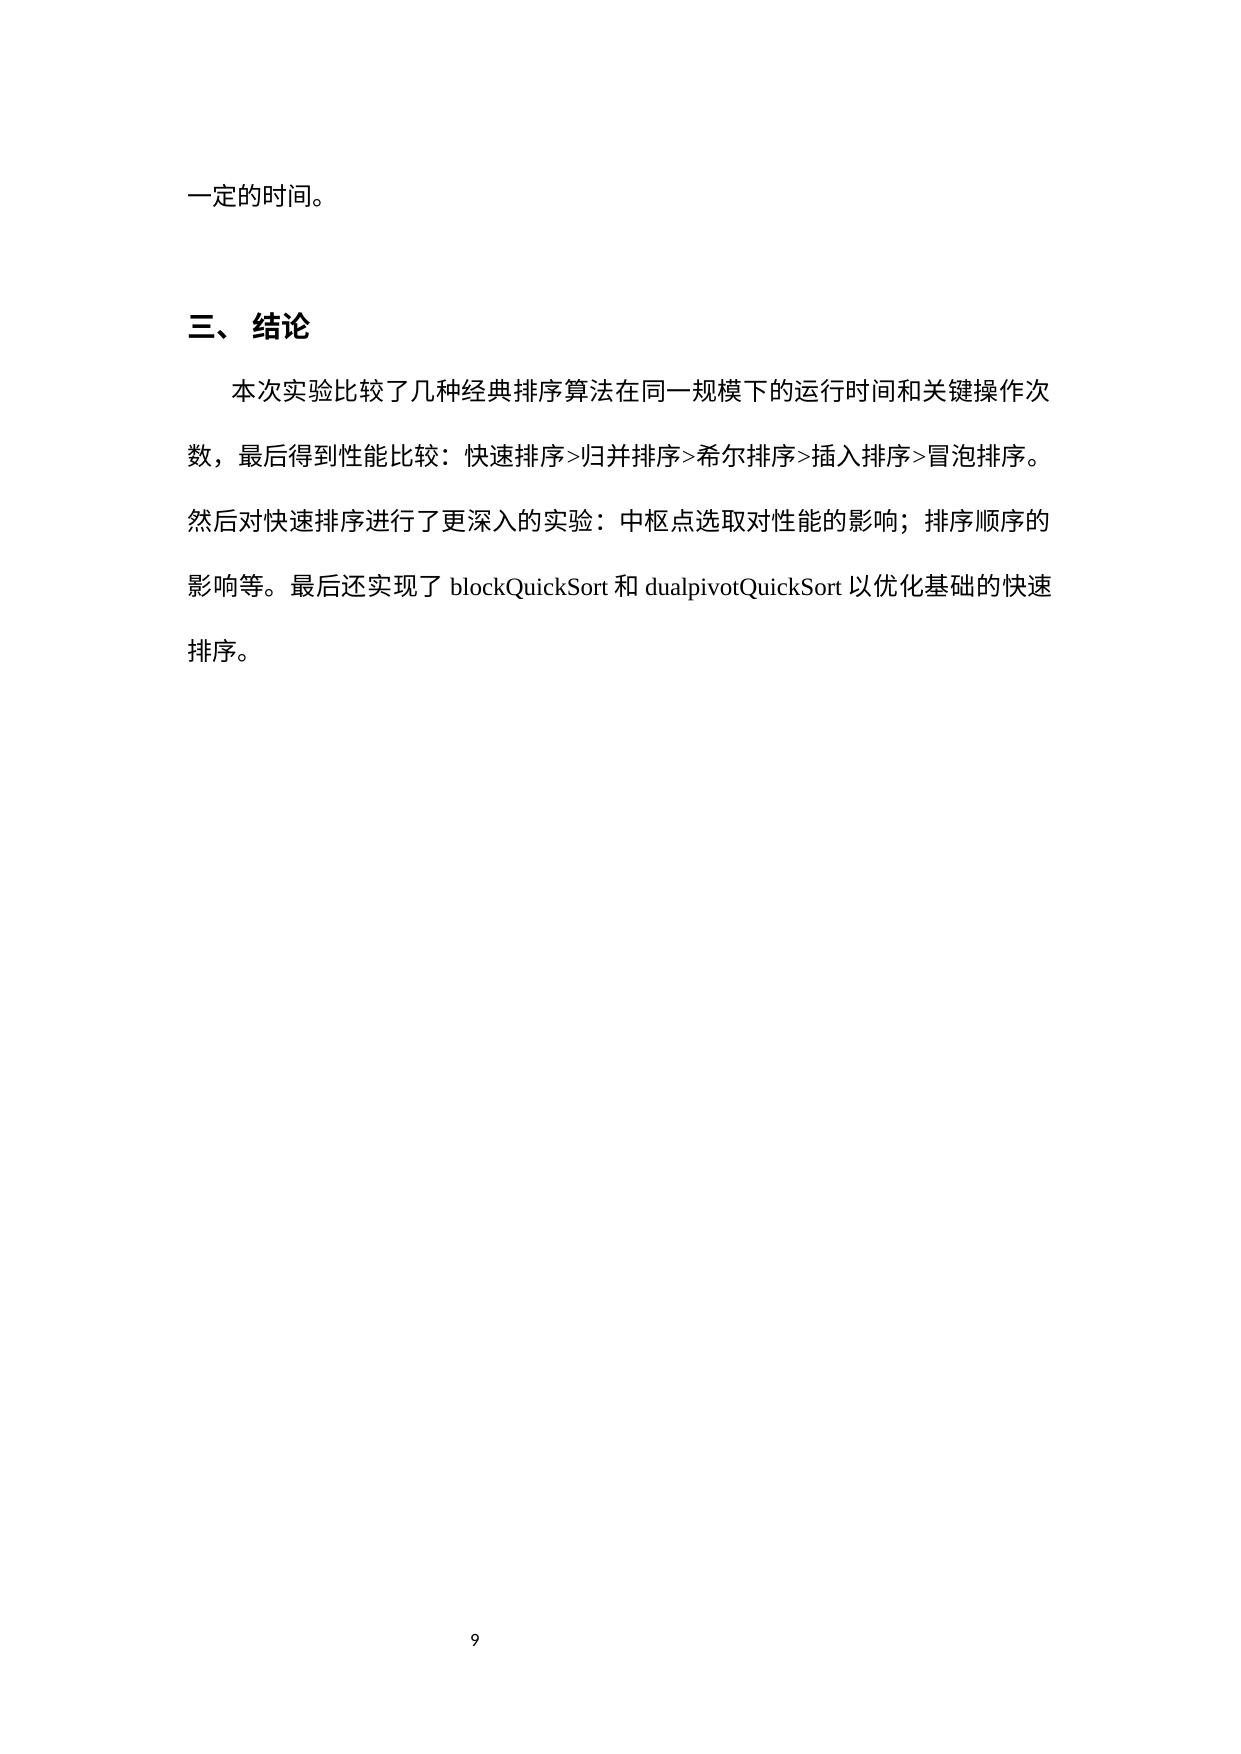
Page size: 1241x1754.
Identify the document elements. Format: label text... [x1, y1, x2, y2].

list 本次实验比较了几种经典排序算法在同一规模下的运行时间和关键操作次数，最后得到性能比较：快速排序>归并排序>希尔排序>插入排序>冒泡排序。然后对快速排序进行了更深入的实验：中枢点选取对性能的影响；排序顺序的影响等。最后还实现了blockQuickSort和dualpivotQuickSort以优化基础的快速排序。 [187, 357, 1053, 682]
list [187, 162, 1053, 227]
list 结论 [187, 292, 1053, 357]
